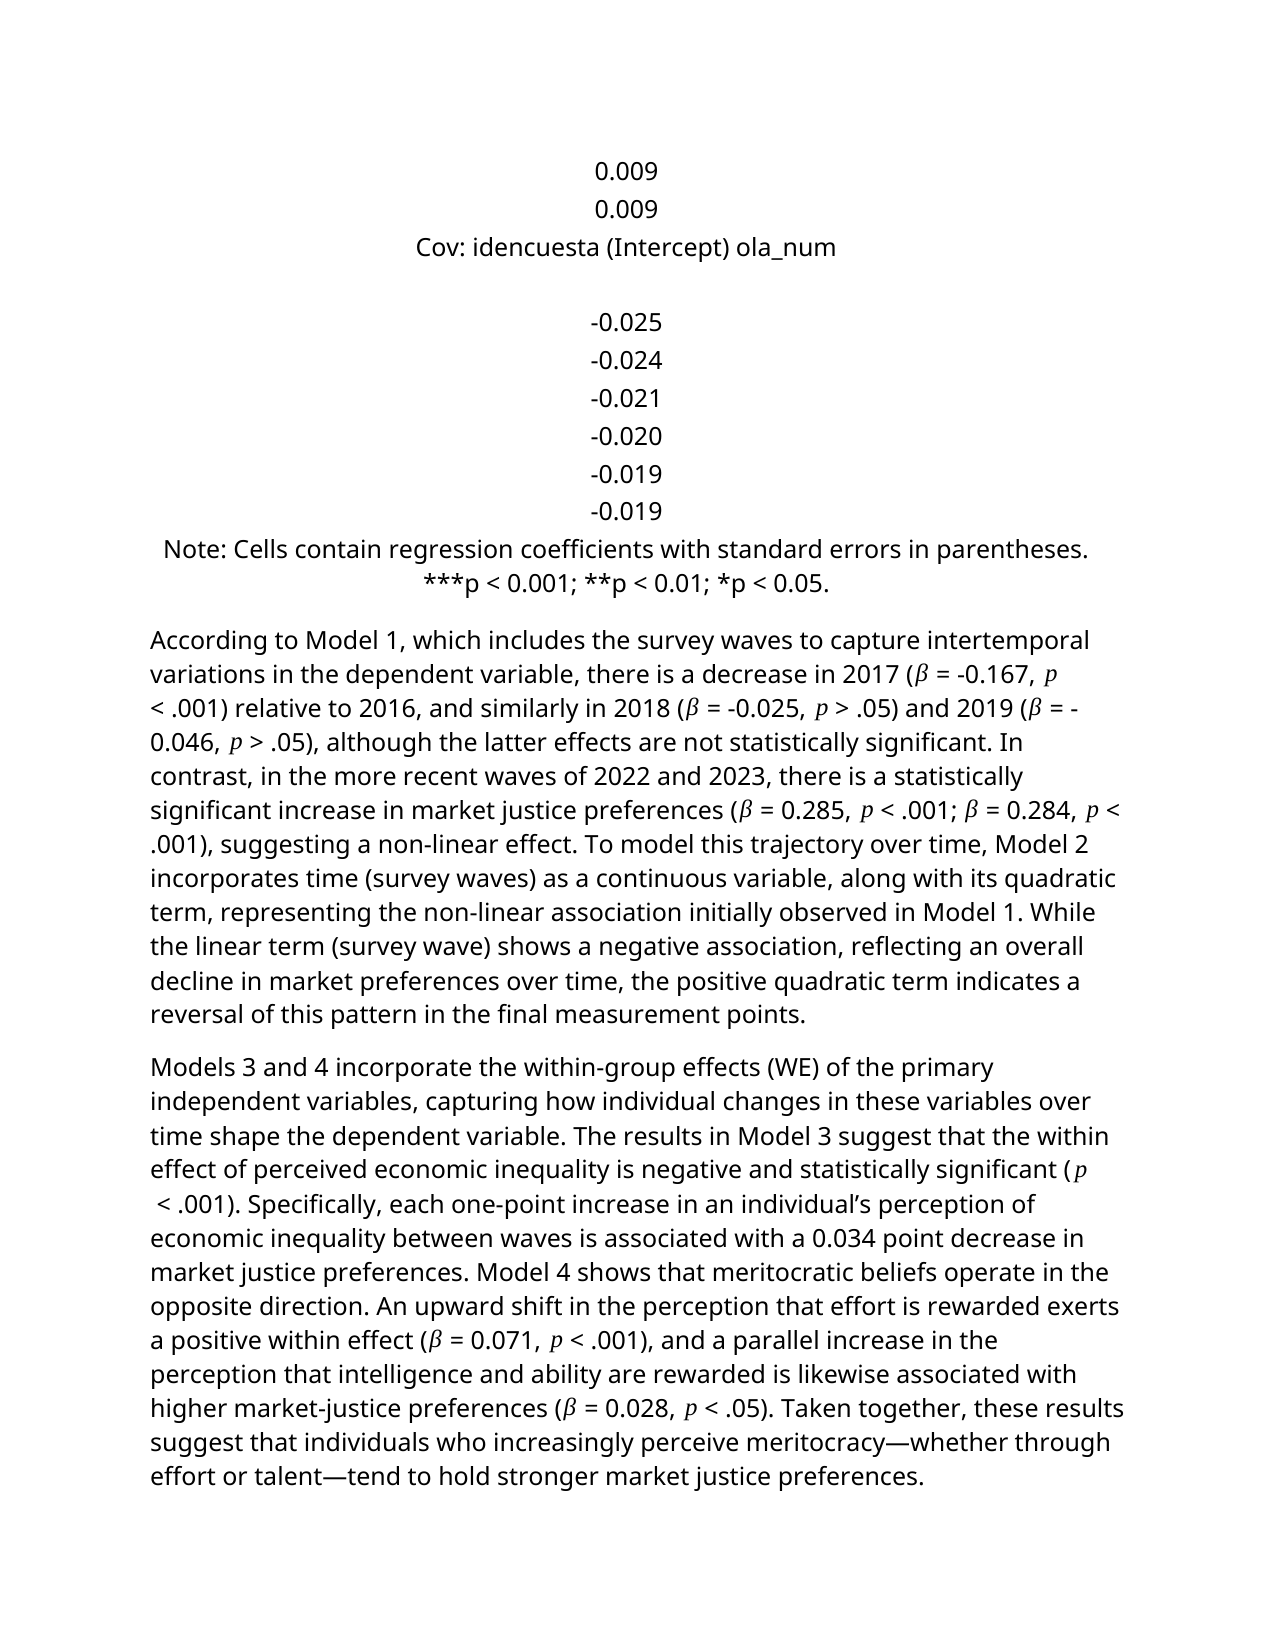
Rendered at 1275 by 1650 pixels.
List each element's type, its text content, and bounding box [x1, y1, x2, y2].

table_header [139, 150, 1114, 604]
text According to Model 1, which includes the survey waves to capture intertemporal variations in the dependent variable, there is a decrease in 2017 ( = -0.167, < .001) relative to 2016, and similarly in 2018 ( = -0.025, > .05) and 2019 ( = -0.046, > .05), although the latter effects are not statistically significant. In contrast, in the more recent waves of 2022 and 2023, there is a statistically significant increase in market justice preferences ( = 0.285, < .001; = 0.284, < .001), suggesting a non-linear effect. To model this trajectory over time, Model 2 incorporates time (survey waves) as a continuous variable, along with its quadratic term, representing the non-linear association initially observed in Model 1. While the linear term (survey wave) shows a negative association, reflecting an overall decline in market preferences over time, the positive quadratic term indicates a reversal of this pattern in the final measurement points. [150, 622, 1125, 1031]
text Models 3 and 4 incorporate the within-group effects (WE) of the primary independent variables, capturing how individual changes in these variables over time shape the dependent variable. The results in Model 3 suggest that the within effect of perceived economic inequality is negative and statistically significant ( < .001). Specifically, each one-point increase in an individual’s perception of economic inequality between waves is associated with a 0.034 point decrease in market justice preferences. Model 4 shows that meritocratic beliefs operate in the opposite direction. An upward shift in the perception that effort is rewarded exerts a positive within effect ( = 0.071, < .001), and a parallel increase in the perception that intelligence and ability are rewarded is likewise associated with higher market-justice preferences ( = 0.028, < .05). Taken together, these results suggest that individuals who increasingly perceive meritocracy—whether through effort or talent—tend to hold stronger market justice preferences. [150, 1050, 1125, 1493]
